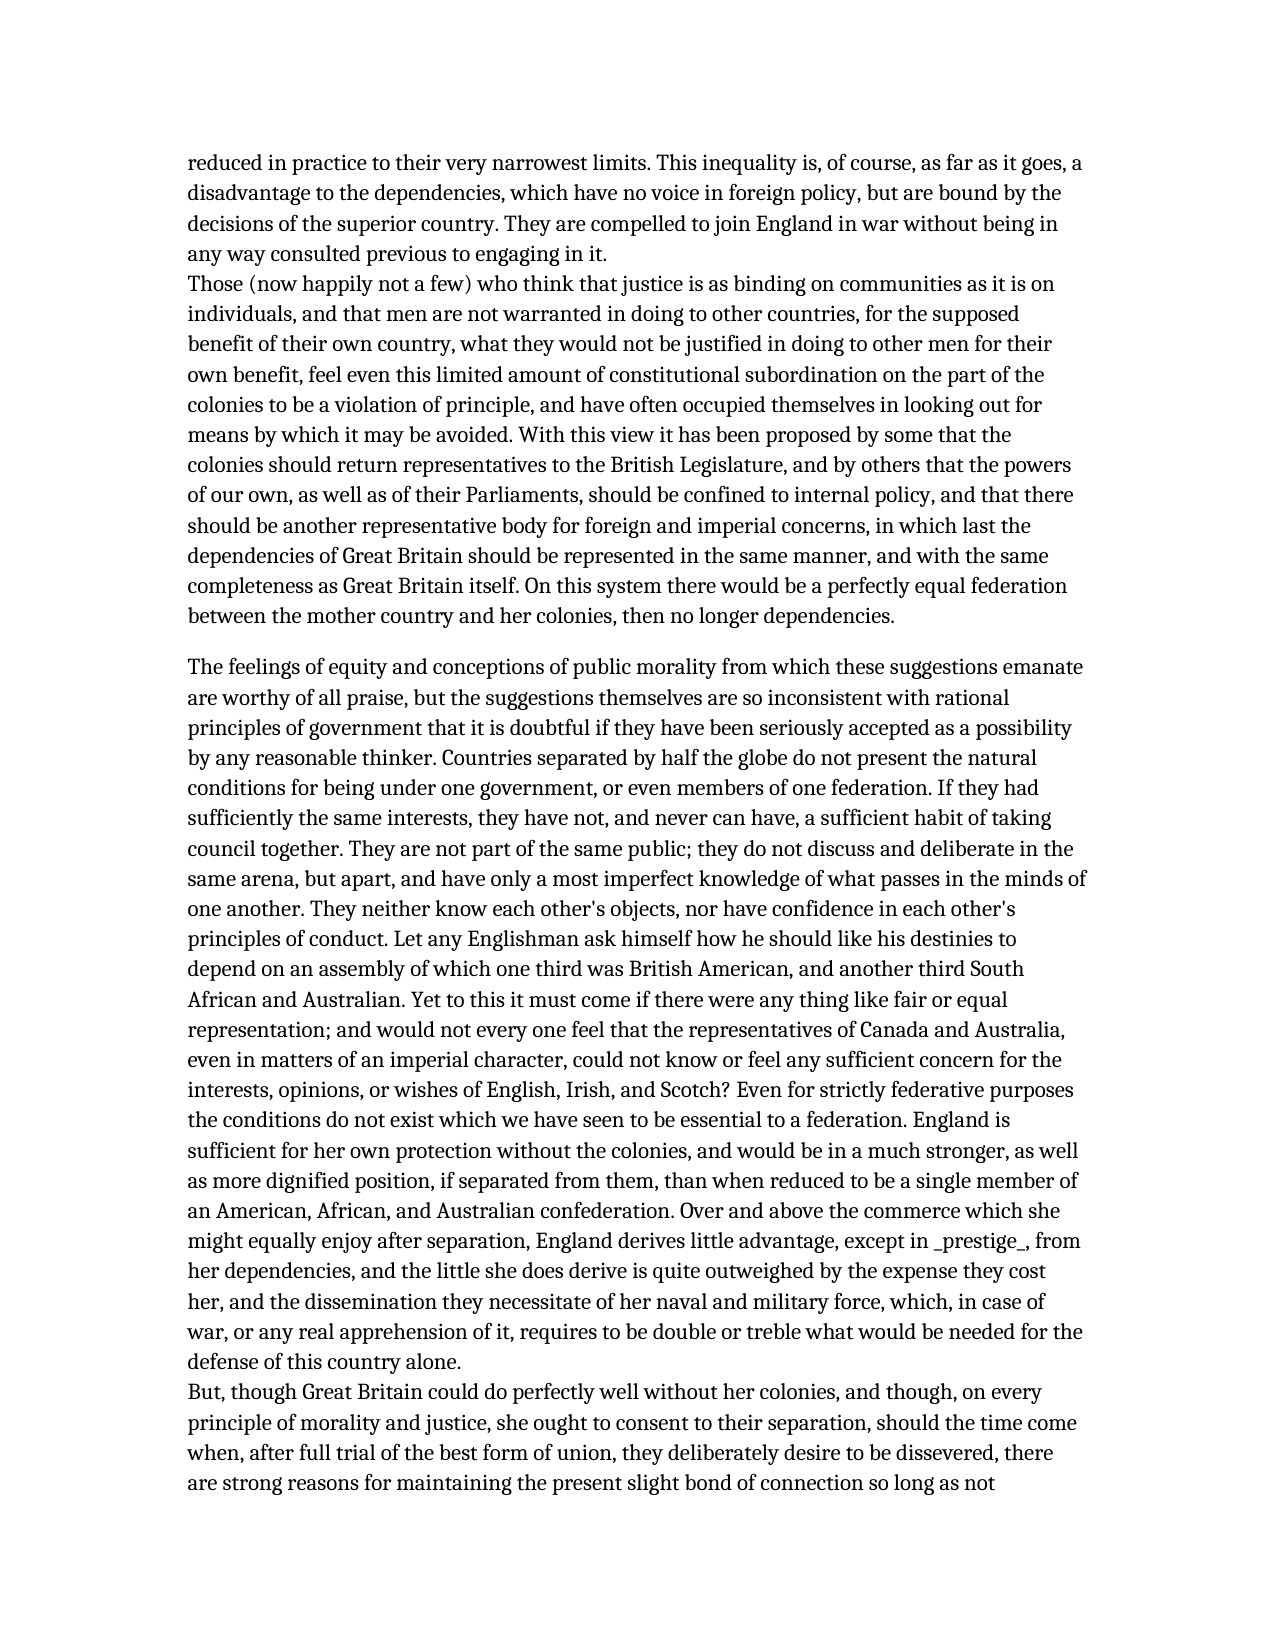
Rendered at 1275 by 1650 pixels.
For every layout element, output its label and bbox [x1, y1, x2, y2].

text [187, 654, 1087, 1496]
text [187, 150, 1087, 629]
